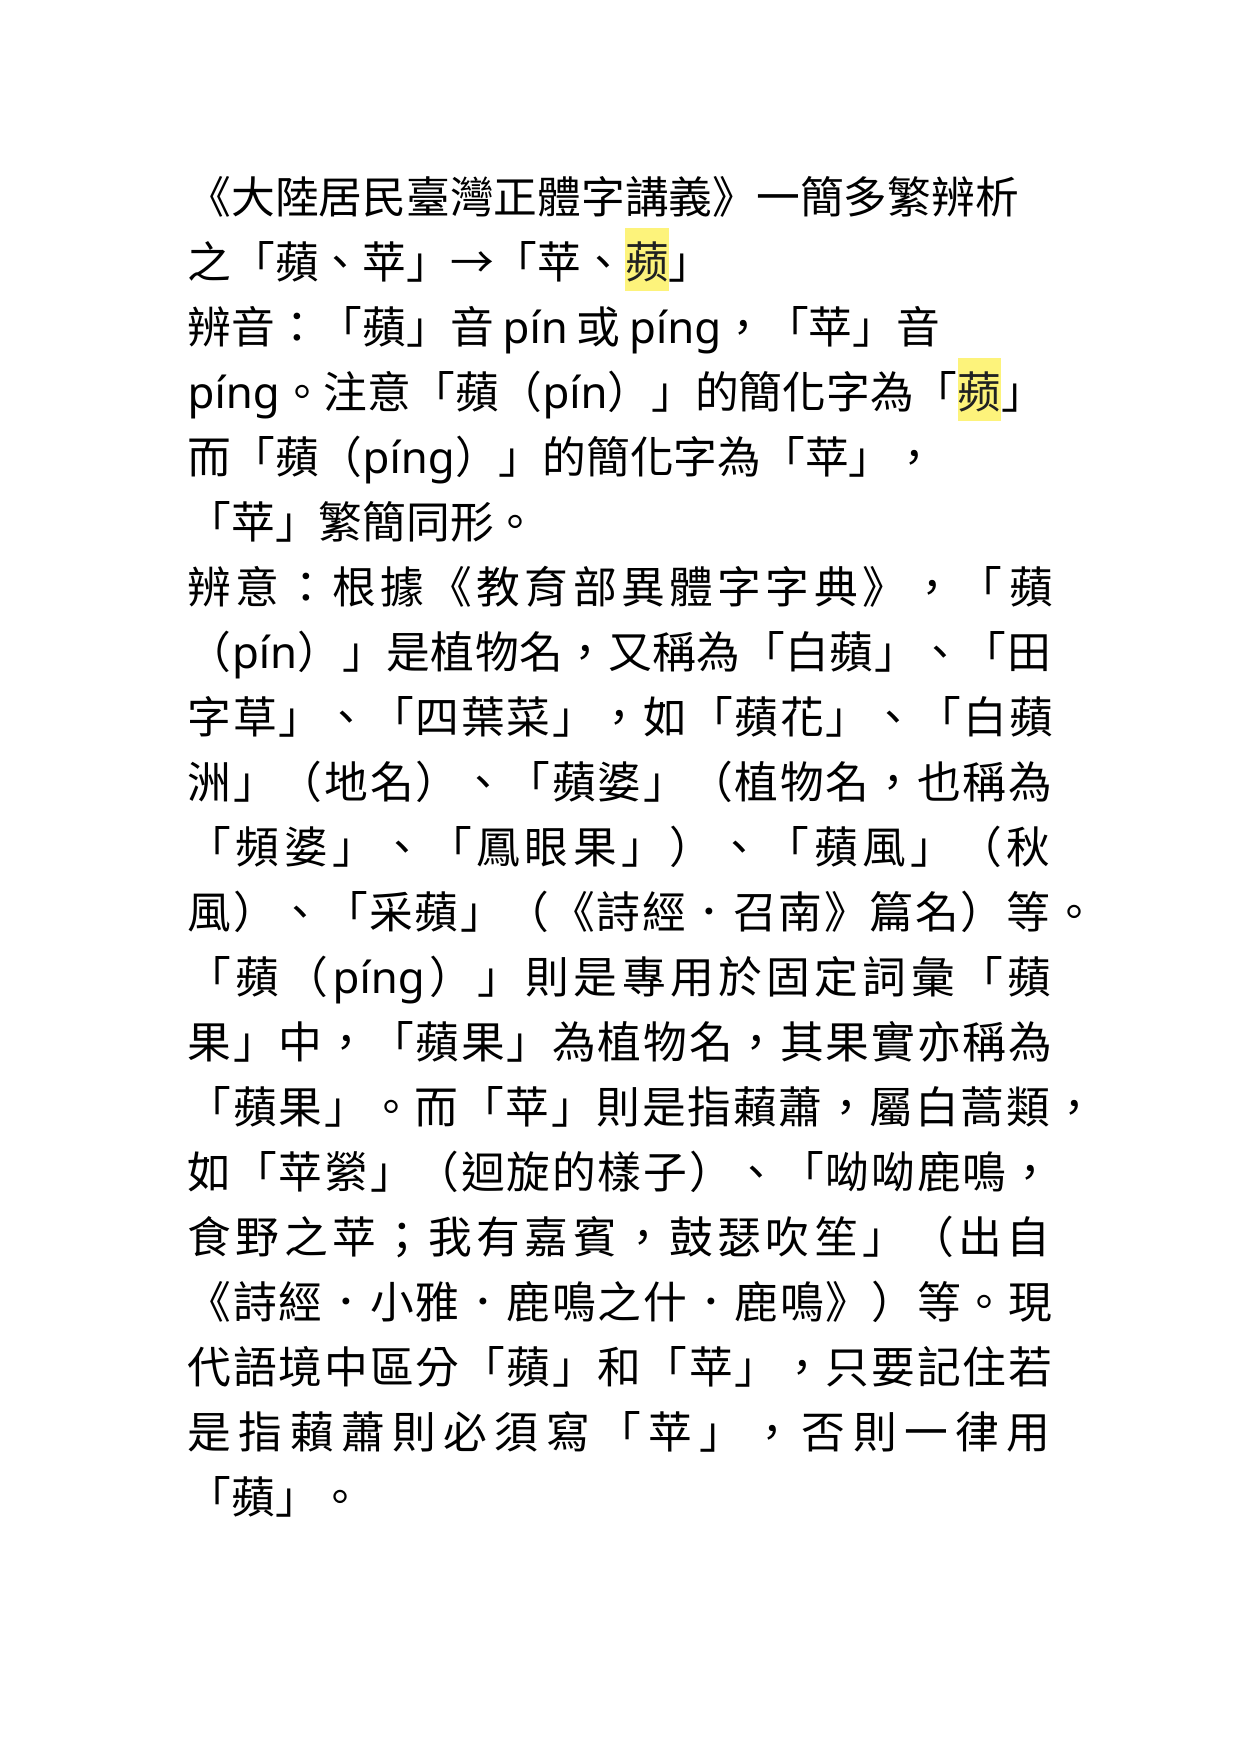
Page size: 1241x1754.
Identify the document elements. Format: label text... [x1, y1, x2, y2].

text 辨意：根據《教育部異體字字典》，「蘋（pín）」是植物名，又稱為「白蘋」、「田字草」、「四葉菜」，如「蘋花」、「白蘋洲」（地名）、「蘋婆」（植物名，也稱為「頻婆」、「鳳眼果」）、「蘋風」（秋風）、「采蘋」（《詩經．召南》篇名）等。「蘋（píng）」則是專用於固定詞彙「蘋果」中，「蘋果」為植物名，其果實亦稱為「蘋果」。而「苹」則是指藾蕭，屬白蒿類，如「苹縈」（迴旋的樣子）、「呦呦鹿鳴，食野之苹；我有嘉賓，鼓瑟吹笙」（出自《詩經．小雅．鹿鳴之什．鹿鳴》）等。現代語境中區分「蘋」和「苹」，只要記住若是指藾蕭則必須寫「苹」，否則一律用「蘋」。 [187, 552, 1053, 1527]
text 《大陸居民臺灣正體字講義》一簡多繁辨析之「蘋、苹」→「苹、𬞟」 [187, 162, 1053, 292]
text 辨音：「蘋」音pín或píng，「苹」音píng。注意「蘋（pín）」的簡化字為「𬞟」而「蘋（píng）」的簡化字為「苹」，「苹」繁簡同形。 [187, 292, 1053, 552]
